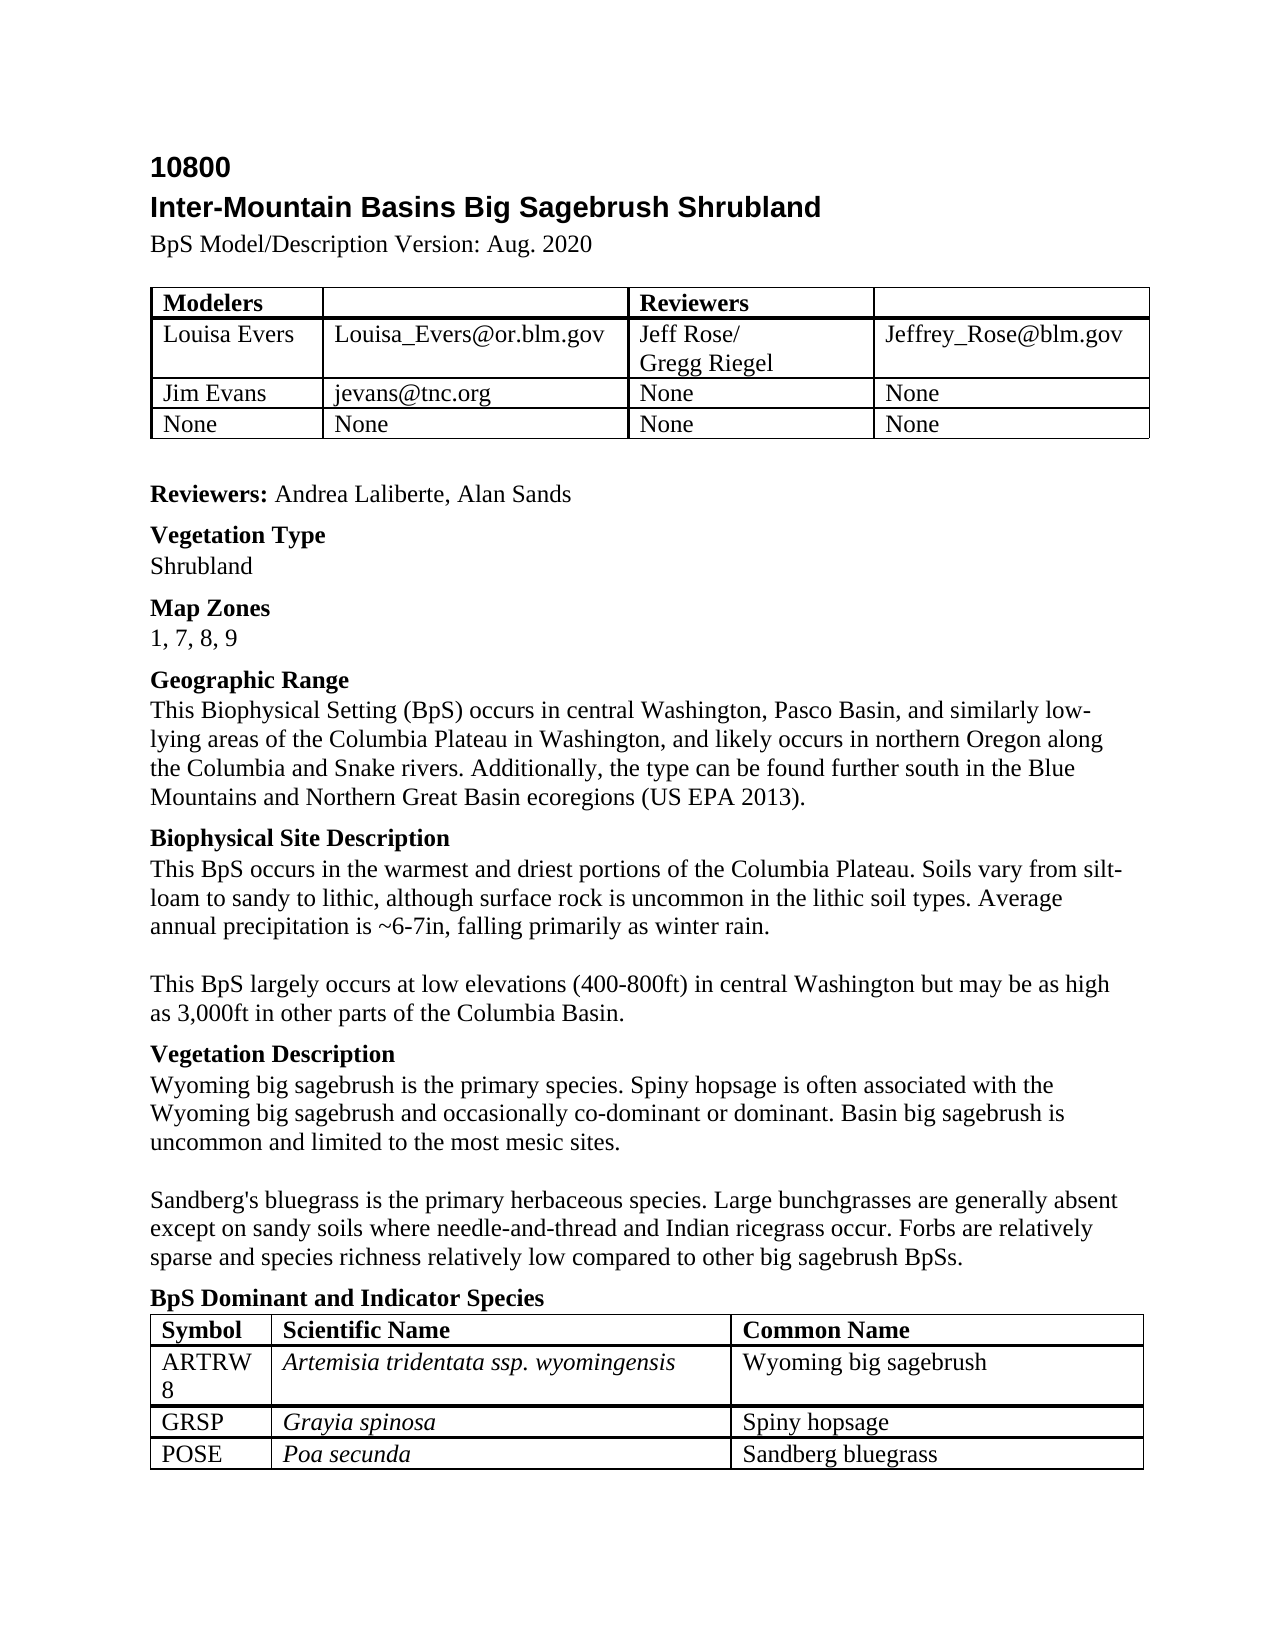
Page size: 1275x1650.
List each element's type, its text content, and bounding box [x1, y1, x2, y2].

table_cell Artemisia tridentata ssp. wyomingensis [272, 1347, 730, 1404]
title 10800 [150, 150, 1125, 183]
text Sandberg's bluegrass is the primary herbaceous species. Large bunchgrasses are generally absent except on sandy soils where needle-and-thread and Indian ricegrass occur. Forbs are relatively sparse and species richness relatively low compared to other big sagebrush BpSs. [150, 1185, 1125, 1271]
table_cell Jeff Rose/ Gregg Riegel [630, 320, 873, 377]
table_cell None [875, 379, 1149, 407]
table_cell None [324, 409, 627, 438]
table_header Reviewers [630, 288, 873, 316]
text This Biophysical Setting (BpS) occurs in central Washington, Pasco Basin, and similarly low-lying areas of the Columbia Plateau in Washington, and likely occurs in northern Oregon along the Columbia and Snake rivers. Additionally, the type can be found further south in the Blue Mountains and Northern Great Basin ecoregions (US EPA 2013). [150, 696, 1125, 811]
table_cell POSE [151, 1439, 271, 1468]
text Vegetation Type [150, 521, 1125, 549]
text Wyoming big sagebrush is the primary species. Spiny hopsage is often associated with the Wyoming big sagebrush and occasionally co-dominant or dominant. Basin big sagebrush is uncommon and limited to the most mesic sites. [150, 1070, 1125, 1156]
text Vegetation Description [150, 1039, 1125, 1068]
text BpS Model/Description Version: Aug. 2020 [150, 229, 1125, 258]
text This BpS occurs in the warmest and driest portions of the Columbia Plateau. Soils vary from silt-loam to sandy to lithic, although surface rock is uncommon in the lithic soil types. Average annual precipitation is ~6-7in, falling primarily as winter rain. [150, 854, 1125, 940]
table_cell Jim Evans [153, 379, 322, 407]
table_cell GRSP [151, 1408, 271, 1436]
table_header Scientific Name [272, 1315, 730, 1344]
title Inter-Mountain Basins Big Sagebrush Shrubland [150, 190, 1125, 223]
table_cell None [875, 409, 1149, 438]
table_header Symbol [151, 1315, 271, 1344]
table_cell Spiny hopsage [732, 1408, 1143, 1436]
table_cell None [630, 409, 873, 438]
table_header Common Name [732, 1315, 1143, 1344]
text Geographic Range [150, 665, 1125, 693]
table_header [875, 288, 1149, 316]
text 1, 7, 8, 9 [150, 623, 1125, 652]
table_header Modelers [153, 288, 322, 316]
table_cell Poa secunda [272, 1439, 730, 1468]
text BpS Dominant and Indicator Species [150, 1283, 1125, 1312]
table_cell None [153, 409, 322, 438]
table_cell None [630, 379, 873, 407]
text This BpS largely occurs at low elevations (400-800ft) in central Washington but may be as high as 3,000ft in other parts of the Columbia Basin. [150, 969, 1125, 1026]
table_header [324, 288, 627, 316]
text Map Zones [150, 593, 1125, 621]
text Biophysical Site Description [150, 823, 1125, 852]
table_cell jevans@tnc.org [324, 379, 627, 407]
table_cell Jeffrey_Rose@blm.gov [875, 320, 1149, 377]
table_cell Grayia spinosa [272, 1408, 730, 1436]
table_cell Louisa_Evers@or.blm.gov [324, 320, 627, 377]
table_cell Sandberg bluegrass [732, 1439, 1143, 1468]
table_cell Louisa Evers [153, 320, 322, 377]
text Reviewers: Andrea Laliberte, Alan Sands [150, 479, 1125, 508]
table_cell Wyoming big sagebrush [732, 1347, 1143, 1404]
table_cell ARTRW8 [151, 1347, 271, 1404]
text Shrubland [150, 551, 1125, 580]
